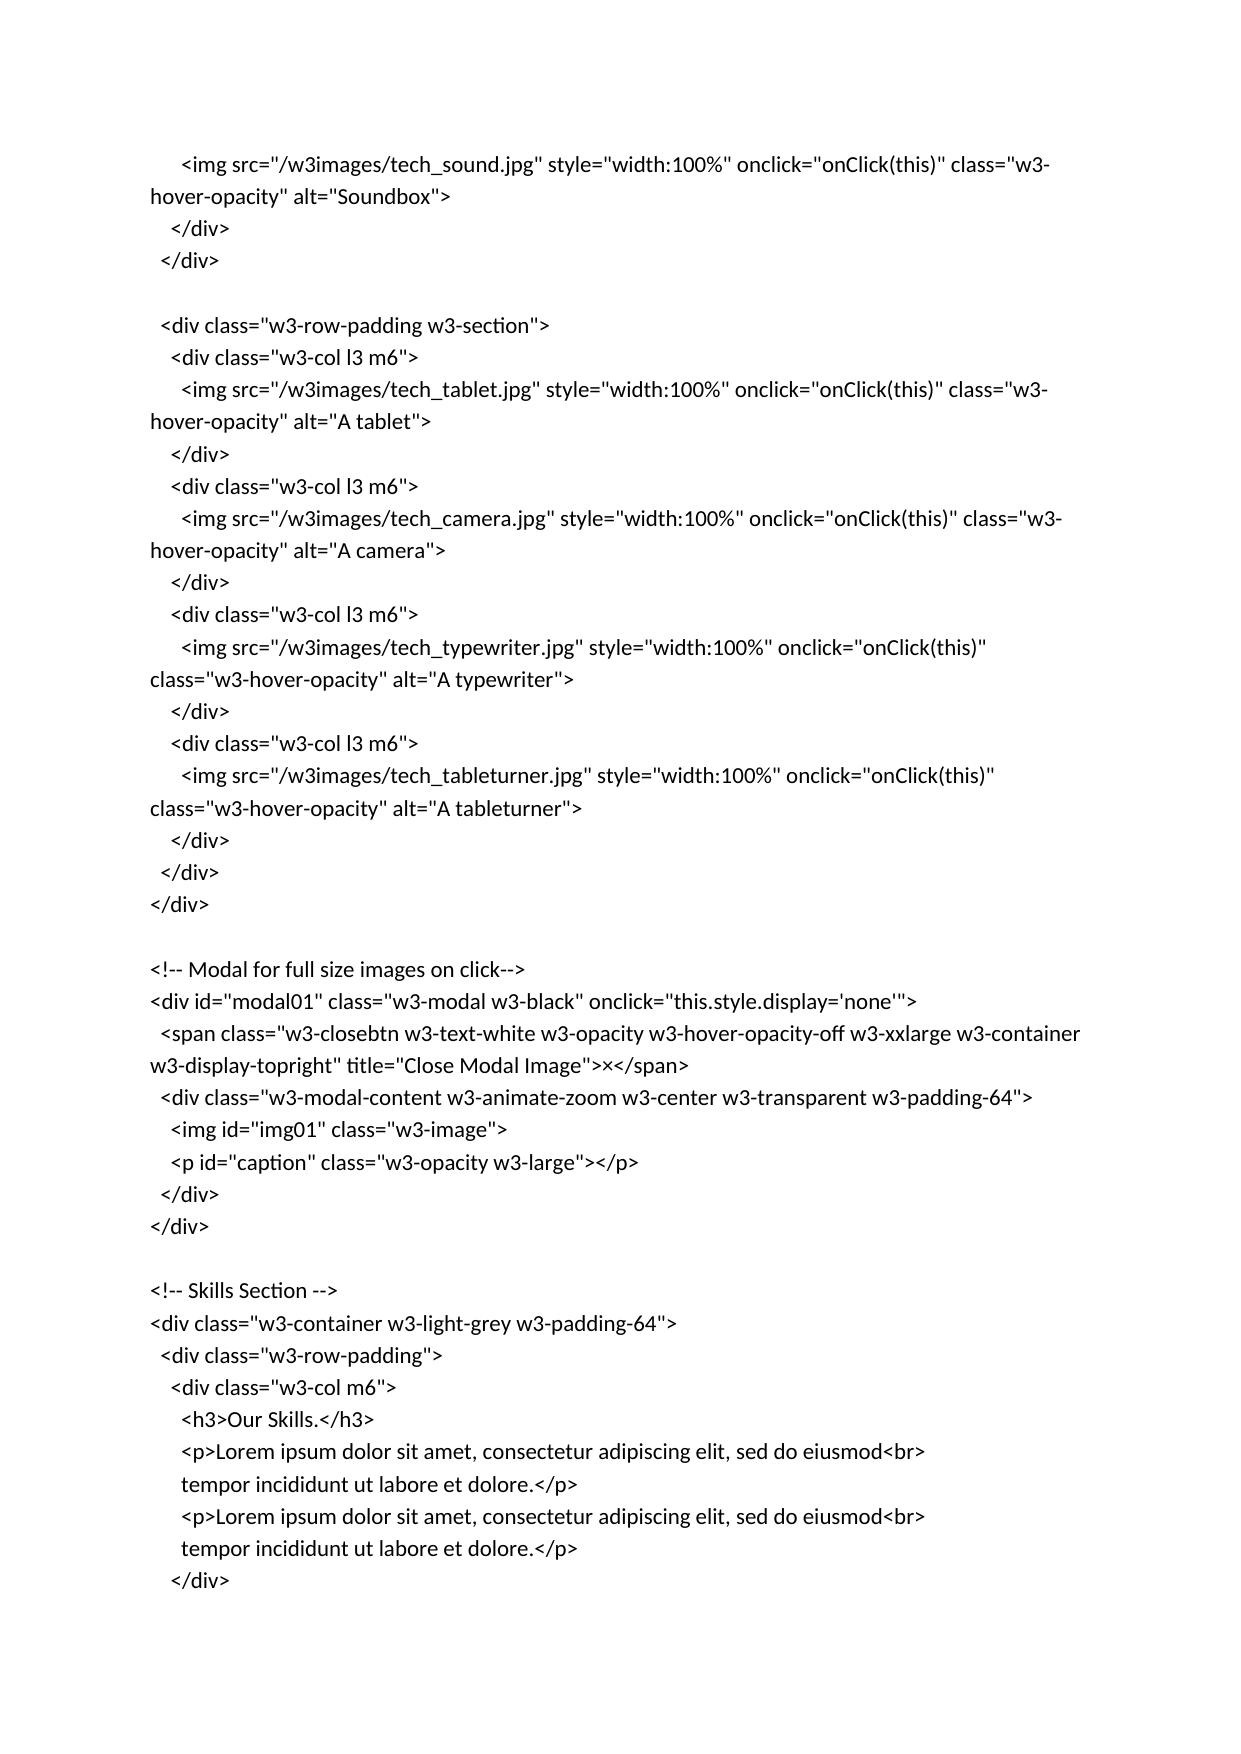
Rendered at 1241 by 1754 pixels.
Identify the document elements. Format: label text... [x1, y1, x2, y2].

text </div> [150, 214, 1090, 242]
text </div> [150, 440, 1090, 468]
text <img src="/w3images/tech_tablet.jpg" style="width:100%" onclick="onClick(this)" class="w3-hover-opacity" alt="A tablet"> [150, 375, 1090, 436]
text <div class="w3-container w3-light-grey w3-padding-64"> [150, 1309, 1090, 1337]
text <img src="/w3images/tech_tableturner.jpg" style="width:100%" onclick="onClick(this)" class="w3-hover-opacity" alt="A tableturner"> [150, 762, 1090, 822]
text </div> [150, 890, 1090, 918]
text <div id="modal01" class="w3-modal w3-black" onclick="this.style.display='none'"> [150, 987, 1090, 1015]
text tempor incididunt ut labore et dolore.</p> [150, 1534, 1090, 1562]
text <img id="img01" class="w3-image"> [150, 1116, 1090, 1144]
text </div> [150, 858, 1090, 886]
text <p>Lorem ipsum dolor sit amet, consectetur adipiscing elit, sed do eiusmod<br> [150, 1437, 1090, 1466]
text <div class="w3-col l3 m6"> [150, 601, 1090, 629]
text </div> [150, 826, 1090, 854]
text </div> [150, 568, 1090, 596]
text <p>Lorem ipsum dolor sit amet, consectetur adipiscing elit, sed do eiusmod<br> [150, 1502, 1090, 1530]
text <!-- Skills Section --> [150, 1277, 1090, 1304]
text <span class="w3-closebtn w3-text-white w3-opacity w3-hover-opacity-off w3-xxlarge w3-container w3-display-topright" title="Close Modal Image">×</span> [150, 1019, 1090, 1079]
text <h3>Our Skills.</h3> [150, 1405, 1090, 1433]
text <img src="/w3images/tech_camera.jpg" style="width:100%" onclick="onClick(this)" class="w3-hover-opacity" alt="A camera"> [150, 504, 1090, 564]
text </div> [150, 1180, 1090, 1208]
text <div class="w3-col l3 m6"> [150, 343, 1090, 371]
text tempor incididunt ut labore et dolore.</p> [150, 1470, 1090, 1498]
text <!-- Modal for full size images on click--> [150, 955, 1090, 983]
text <img src="/w3images/tech_sound.jpg" style="width:100%" onclick="onClick(this)" class="w3-hover-opacity" alt="Soundbox"> [150, 150, 1090, 210]
text <div class="w3-row-padding w3-section"> [150, 311, 1090, 339]
text <div class="w3-col m6"> [150, 1373, 1090, 1401]
text <div class="w3-modal-content w3-animate-zoom w3-center w3-transparent w3-padding-64"> [150, 1083, 1090, 1111]
text </div> [150, 1566, 1090, 1594]
text <div class="w3-col l3 m6"> [150, 472, 1090, 500]
text </div> [150, 1212, 1090, 1240]
text </div> [150, 697, 1090, 725]
text </div> [150, 247, 1090, 274]
text <div class="w3-row-padding"> [150, 1341, 1090, 1369]
text <div class="w3-col l3 m6"> [150, 729, 1090, 757]
text <img src="/w3images/tech_typewriter.jpg" style="width:100%" onclick="onClick(this)" class="w3-hover-opacity" alt="A typewriter"> [150, 633, 1090, 693]
text <p id="caption" class="w3-opacity w3-large"></p> [150, 1148, 1090, 1176]
